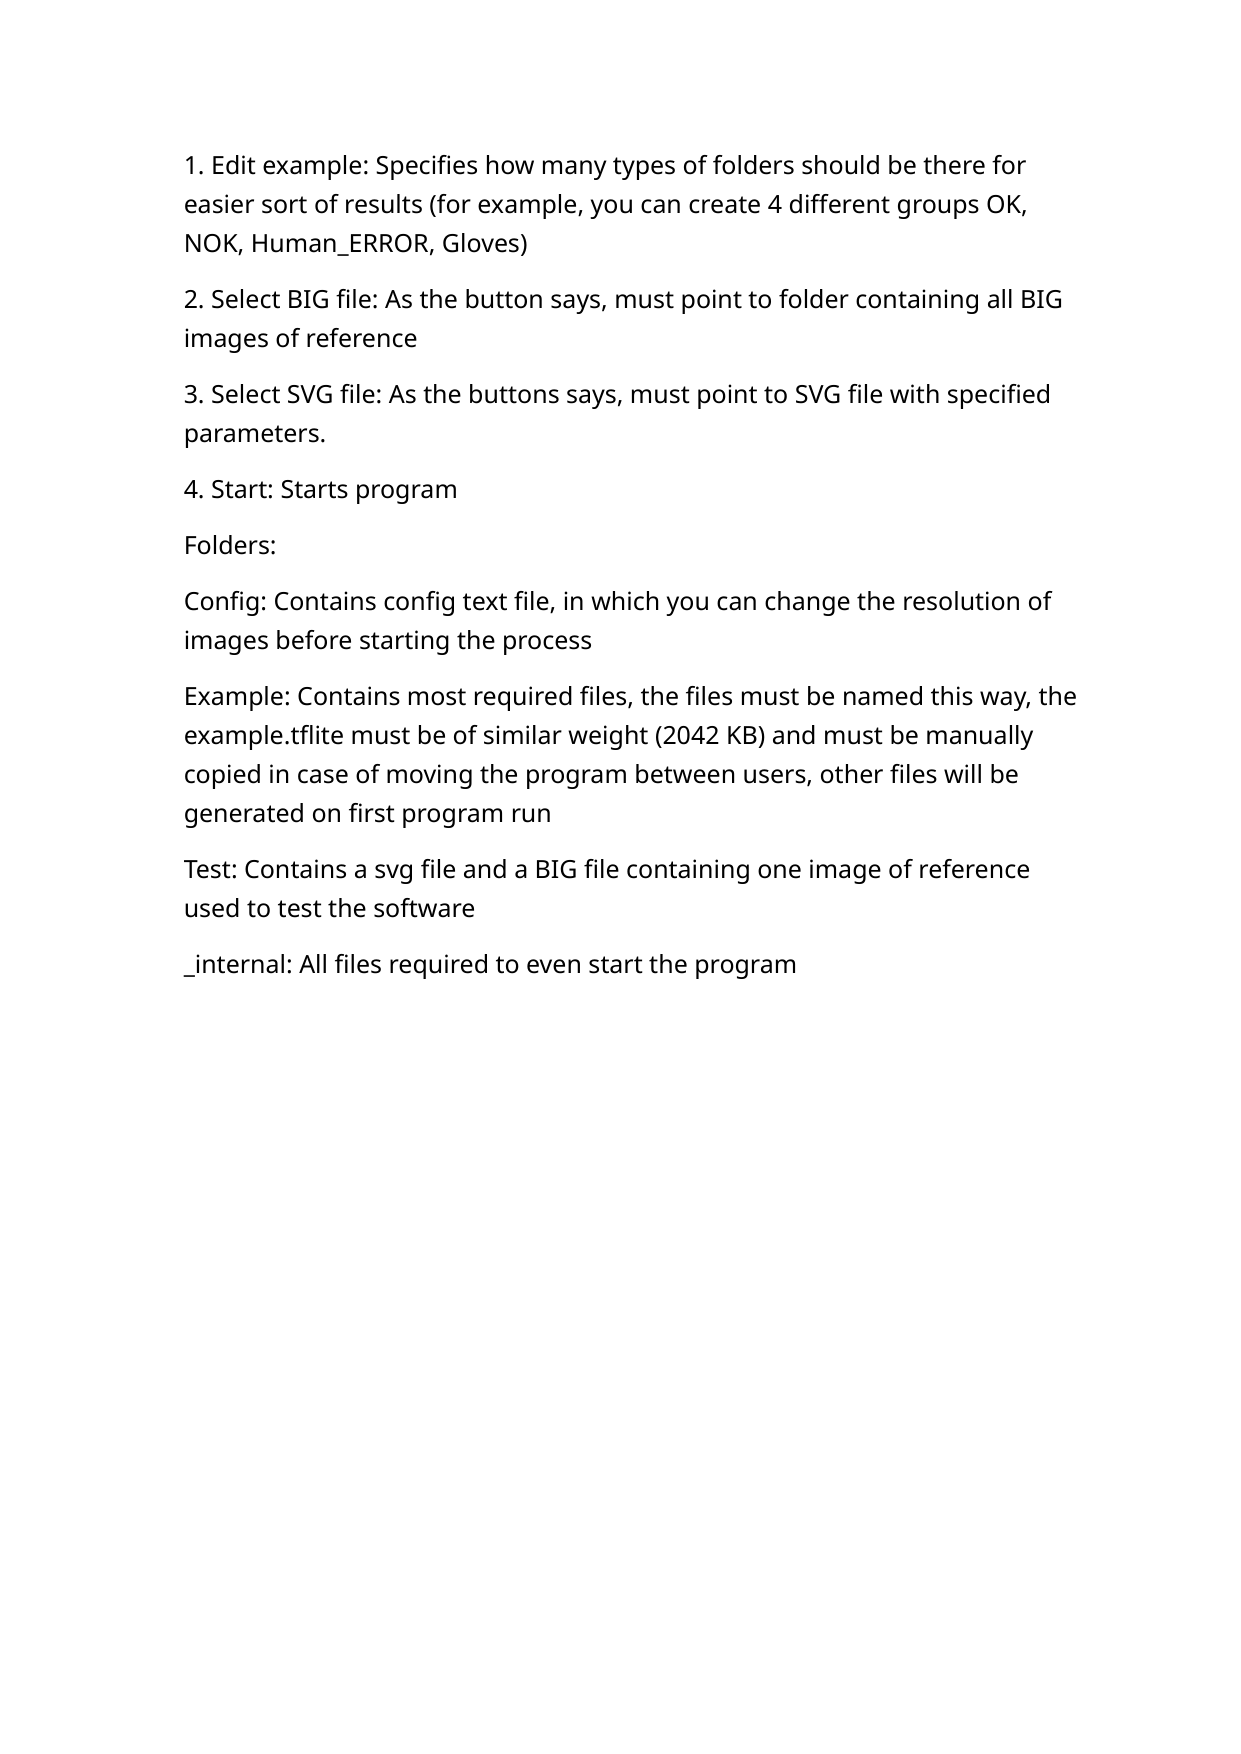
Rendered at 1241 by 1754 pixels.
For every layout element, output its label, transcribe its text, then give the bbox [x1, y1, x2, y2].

text Test: Contains a svg file and a BIG file containing one image of reference used to test the software [183, 852, 1093, 925]
text Example: Contains most required files, the files must be named this way, the example.tflite must be of similar weight (2042 KB) and must be manually copied in case of moving the program between users, other files will be generated on first program run [183, 678, 1093, 830]
text 4. Start: Starts program [183, 472, 1093, 506]
text 2. Select BIG file: As the button says, must point to folder containing all BIG images of reference [183, 282, 1093, 355]
text _internal: All files required to even start the program [183, 947, 1093, 981]
text Folders: [183, 528, 1093, 562]
text 3. Select SVG file: As the buttons says, must point to SVG file with specified parameters. [183, 377, 1093, 450]
text 1. Edit example: Specifies how many types of folders should be there for easier sort of results (for example, you can create 4 different groups OK, NOK, Human_ERROR, Gloves) [183, 148, 1093, 260]
text Config: Contains config text file, in which you can change the resolution of images before starting the process [183, 583, 1093, 657]
